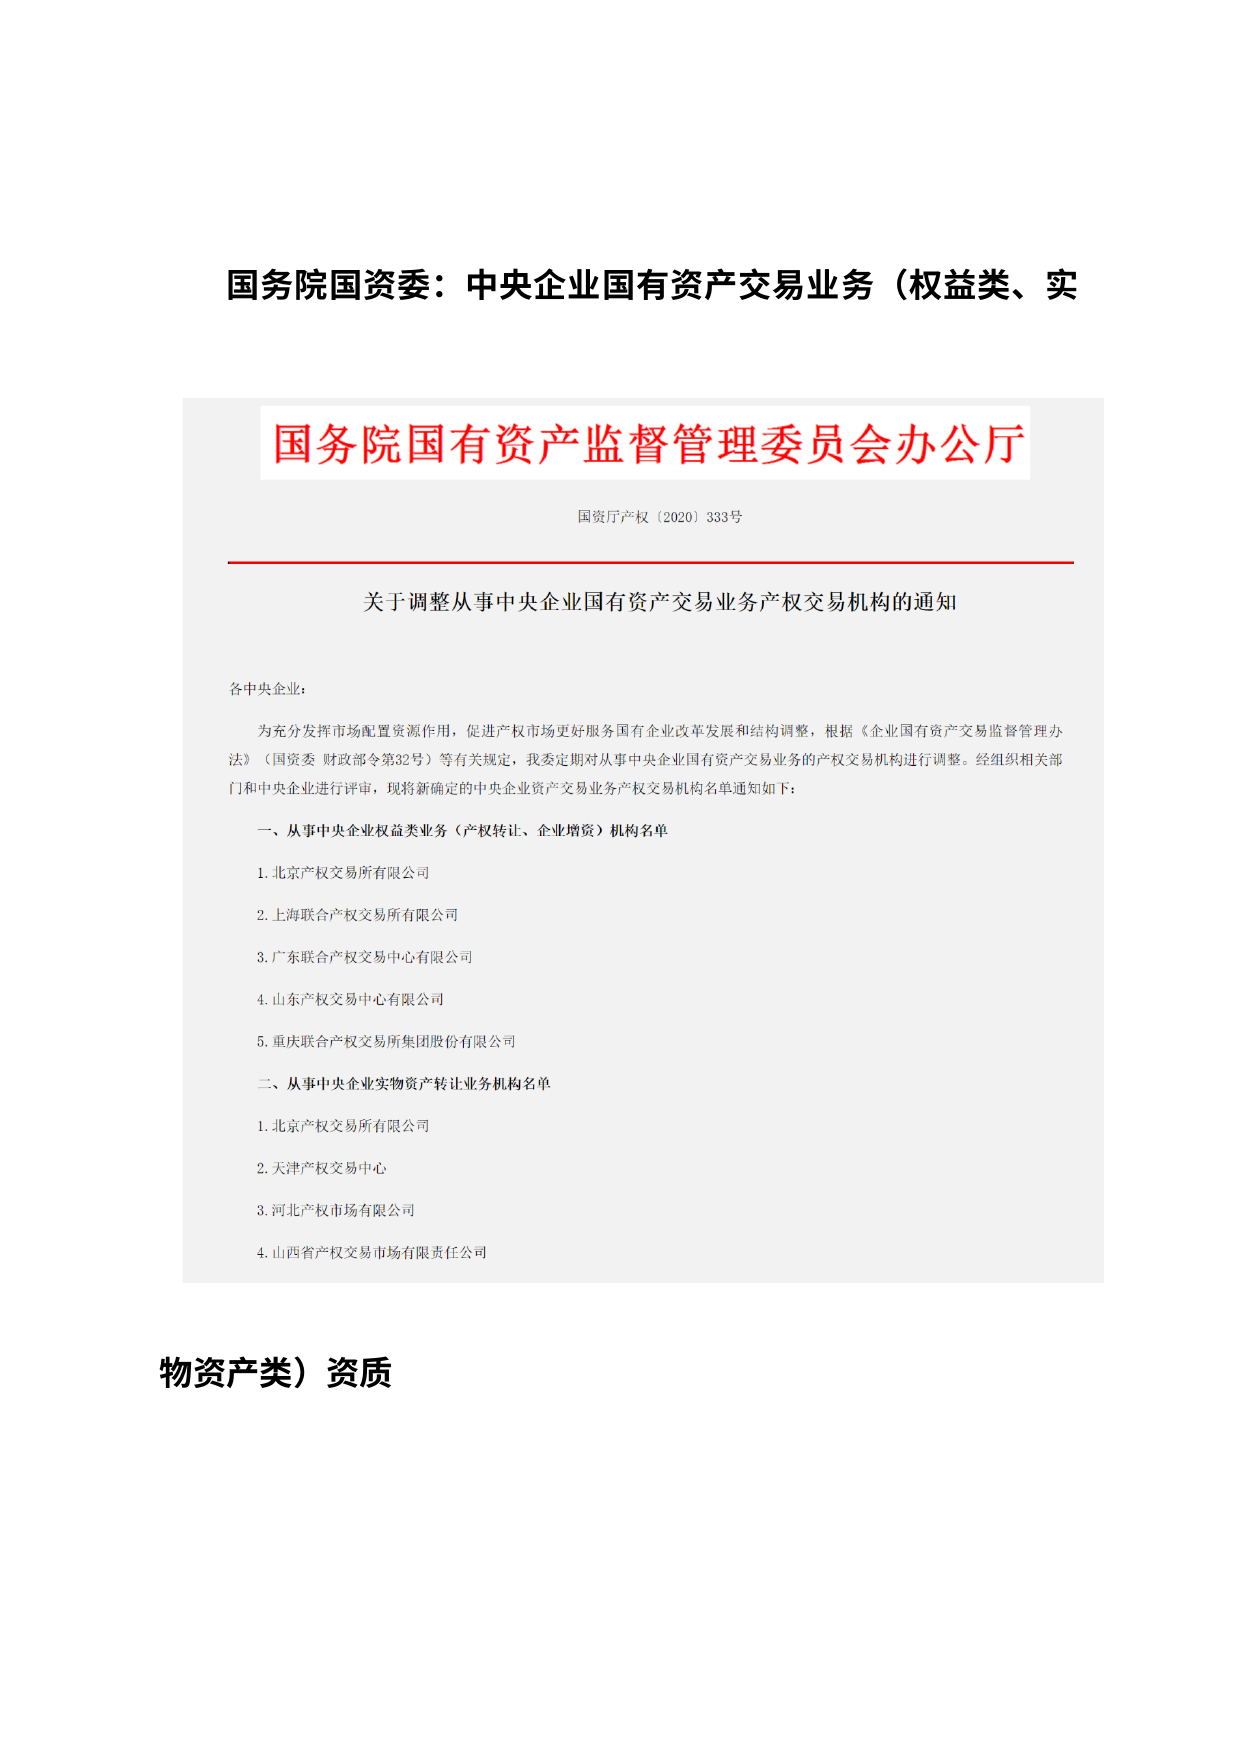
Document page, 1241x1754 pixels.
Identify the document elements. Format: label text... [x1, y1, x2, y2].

picture [182, 398, 1104, 1283]
